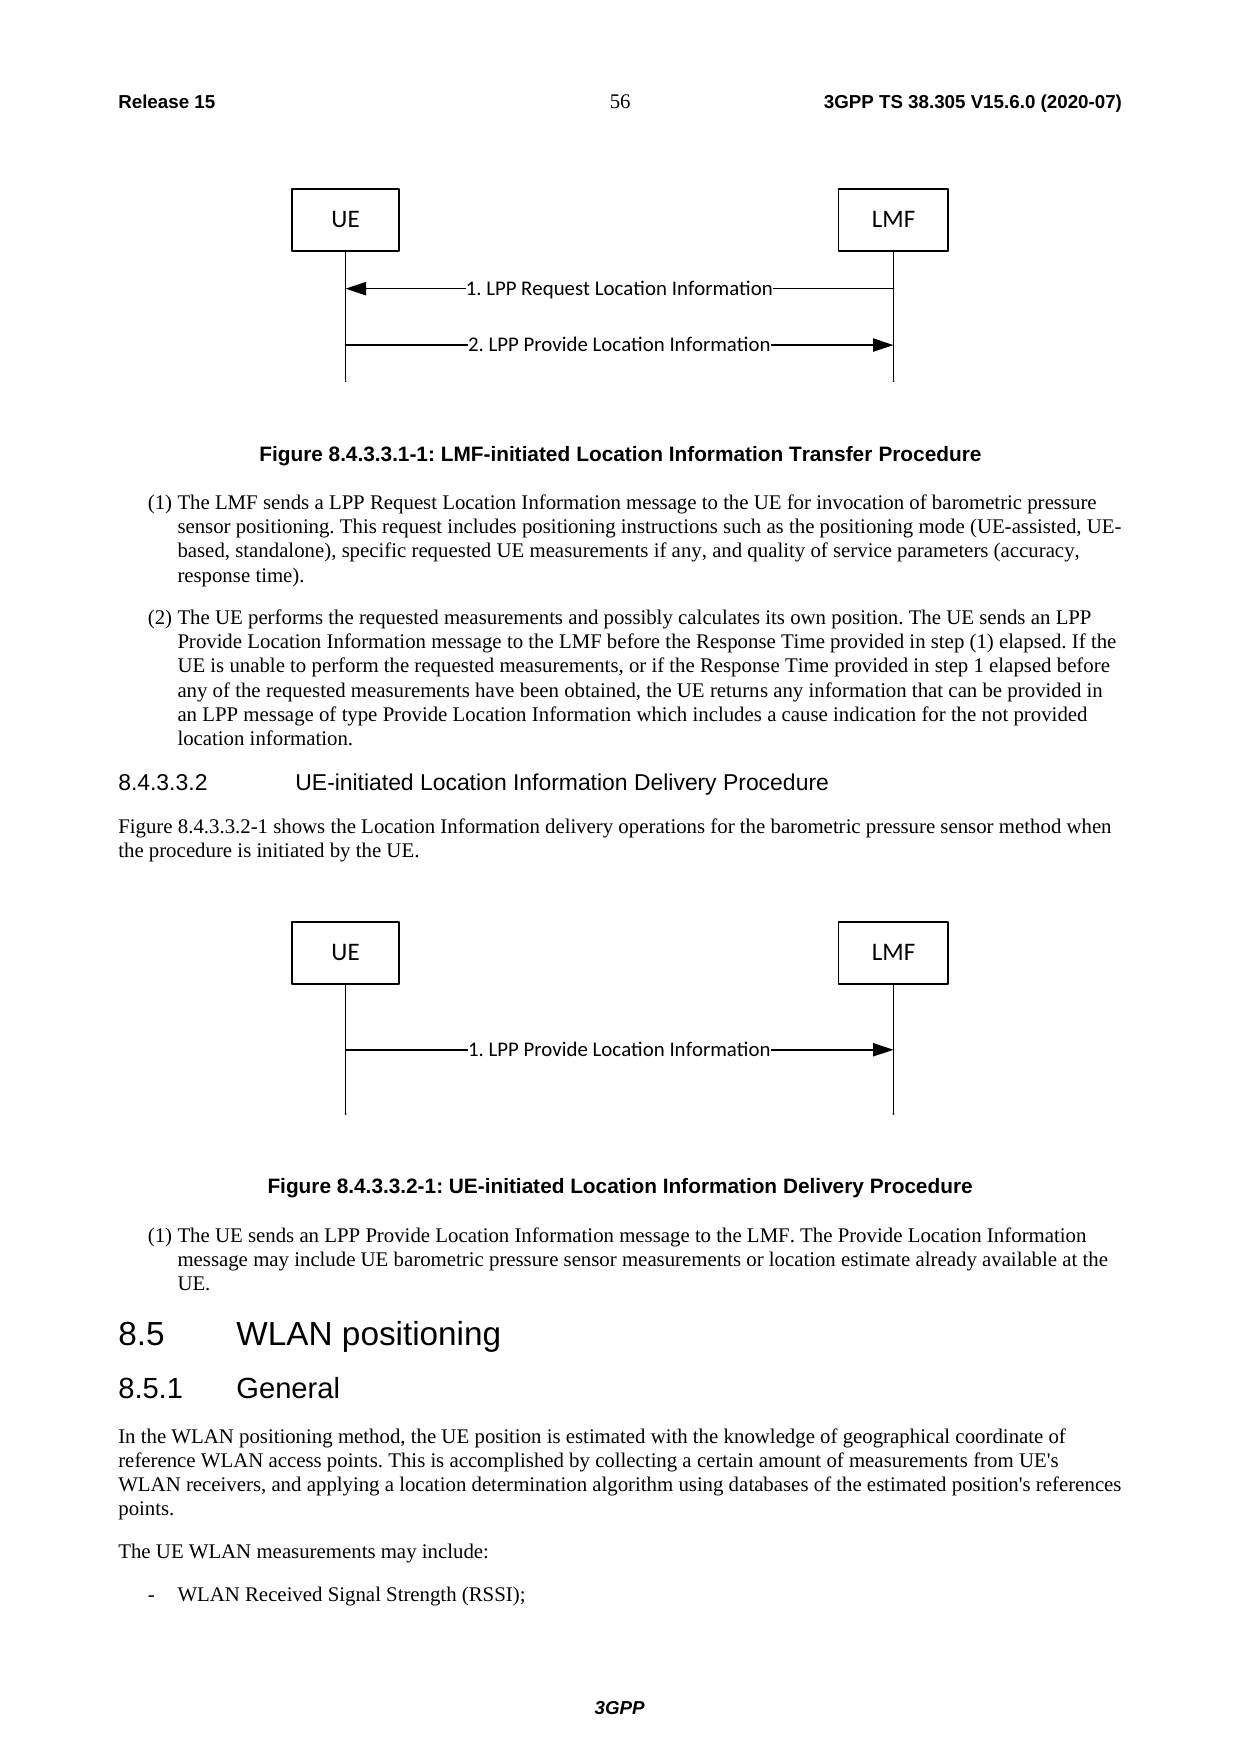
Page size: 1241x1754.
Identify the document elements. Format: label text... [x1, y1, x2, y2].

text Figure 8.4.3.3.2-1 shows the Location Information delivery operations for the barometric pressure sensor method when the procedure is initiated by the UE. [118, 813, 1122, 862]
text (1) The UE sends an LPP Provide Location Information message to the LMF. The Provide Location Information message may include UE barometric pressure sensor measurements or location estimate already available at the UE. [148, 1223, 1122, 1295]
text The UE WLAN measurements may include: [118, 1539, 1122, 1563]
subtitle 8.5 WLAN positioning [118, 1314, 1122, 1353]
text Figure 8.4.3.3.2-1: UE-initiated Location Information Delivery Procedure [118, 1174, 1122, 1198]
subtitle 8.4.3.3.2 UE-initiated Location Information Delivery Procedure [118, 768, 1122, 795]
text (1) The LMF sends a LPP Request Location Information message to the UE for invocation of barometric pressure sensor positioning. This request includes positioning instructions such as the positioning mode (UE-assisted, UE-based, standalone), specific requested UE measurements if any, and quality of service parameters (accuracy, response time). [148, 490, 1122, 587]
text In the WLAN positioning method, the UE position is estimated with the knowledge of geographical coordinate of reference WLAN access points. This is accomplished by collecting a certain amount of measurements from UE's WLAN receivers, and applying a location determination algorithm using databases of the estimated position's references points. [118, 1424, 1122, 1520]
text Figure 8.4.3.3.1-1: LMF-initiated Location Information Transfer Procedure [118, 441, 1122, 465]
subtitle 8.5.1 General [118, 1371, 1122, 1405]
text - WLAN Received Signal Strength (RSSI); [148, 1581, 1122, 1606]
text (2) The UE performs the requested measurements and possibly calculates its own position. The UE sends an LPP Provide Location Information message to the LMF before the Response Time provided in step (1) elapsed. If the UE is unable to perform the requested measurements, or if the Response Time provided in step 1 elapsed before any of the requested measurements have been obtained, the UE returns any information that can be provided in an LPP message of type Provide Location Information which includes a cause indication for the not provided location information. [148, 605, 1122, 750]
